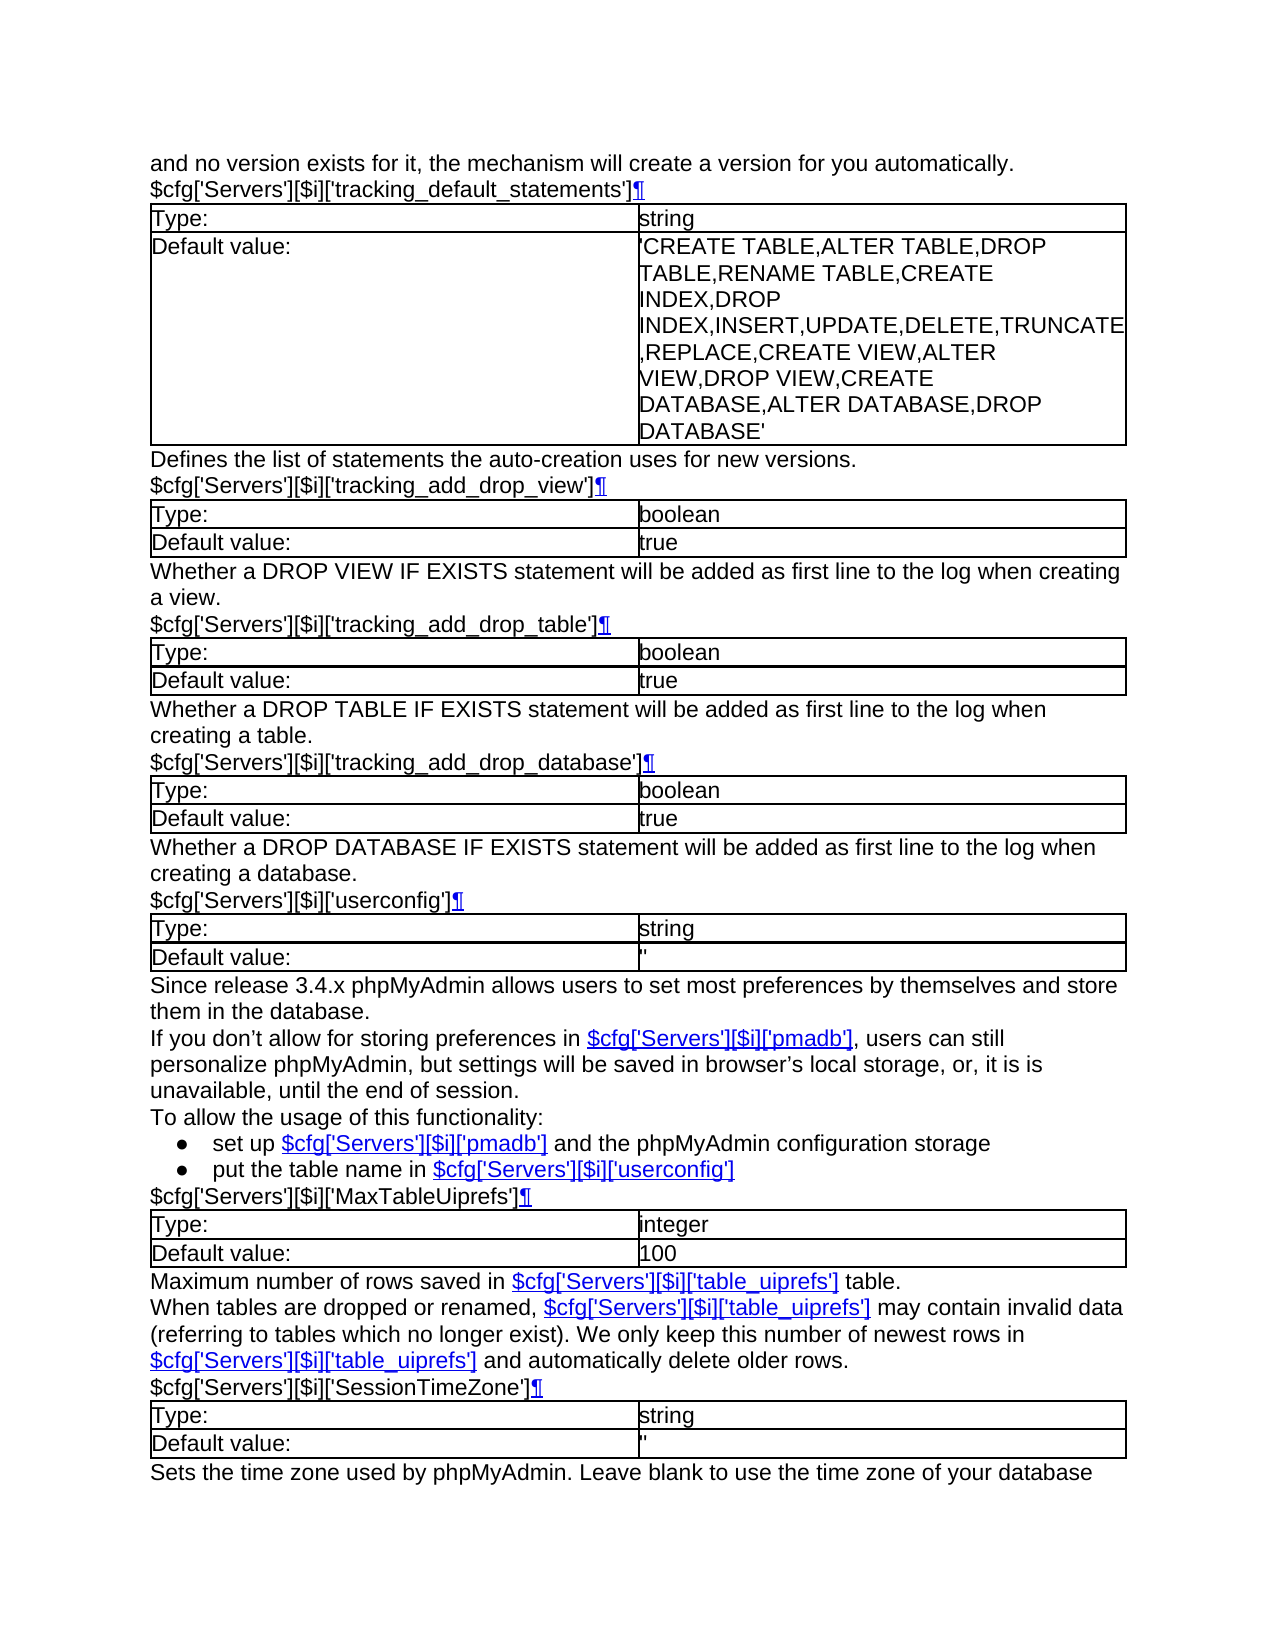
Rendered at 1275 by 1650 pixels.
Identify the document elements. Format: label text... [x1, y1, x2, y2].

table_header boolean [640, 501, 1125, 527]
table_header boolean [640, 639, 1125, 665]
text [150, 1459, 1125, 1485]
text and no version exists for it, the mechanism will create a version for you automatically. [150, 150, 1125, 176]
table_cell Default value: [152, 233, 638, 444]
text If you don’t allow for storing preferences in $cfg['Servers'][$i]['pmadb'], users can still personalize phpMyAdmin, but settings will be saved in browser’s local storage, or, it is is unavailable, until the end of session. [150, 1024, 1125, 1104]
table_header Type: [152, 777, 638, 803]
table_cell '' [640, 944, 1125, 970]
text Defines the list of statements the auto-creation uses for new versions. [150, 446, 1125, 472]
text $cfg['Servers'][$i]['tracking_add_drop_view']¶ [150, 472, 1125, 499]
table_header Type: [152, 1402, 638, 1428]
text $cfg['Servers'][$i]['MaxTableUiprefs']¶ [150, 1183, 1125, 1209]
table_header string [640, 1402, 1125, 1428]
table_cell 'CREATE TABLE,ALTER TABLE,DROP TABLE,RENAME TABLE,CREATE INDEX,DROP INDEX,INSERT,UPDATE,DELETE,TRUNCATE,REPLACE,CREATE VIEW,ALTER VIEW,DROP VIEW,CREATE DATABASE,ALTER DATABASE,DROP DATABASE' [640, 233, 1125, 444]
table_cell 100 [640, 1240, 1125, 1266]
text $cfg['Servers'][$i]['tracking_add_drop_table']¶ [150, 611, 1125, 637]
table_cell Default value: [152, 1240, 638, 1266]
text To allow the usage of this functionality: [150, 1104, 1125, 1130]
table_header Type: [152, 501, 638, 527]
table_cell '' [640, 1430, 1125, 1457]
table_cell true [640, 805, 1125, 832]
text $cfg['Servers'][$i]['tracking_default_statements']¶ [150, 176, 1125, 203]
table_cell Default value: [152, 805, 638, 832]
table_cell Default value: [152, 1430, 638, 1457]
table_cell true [640, 529, 1125, 556]
text When tables are dropped or renamed, $cfg['Servers'][$i]['table_uiprefs'] may contain invalid data (referring to tables which no longer exist). We only keep this number of newest rows in $cfg['Servers'][$i]['table_uiprefs'] and automatically delete older rows. [150, 1294, 1125, 1373]
text $cfg['Servers'][$i]['userconfig']¶ [150, 887, 1125, 913]
table_header boolean [640, 777, 1125, 803]
table_header Type: [152, 915, 638, 941]
text $cfg['Servers'][$i]['tracking_add_drop_database']¶ [150, 748, 1125, 775]
text Since release 3.4.x phpMyAdmin allows users to set most preferences by themselves and store them in the database. [150, 972, 1125, 1024]
table_header Type: [152, 639, 638, 665]
table_header string [640, 915, 1125, 941]
table_cell Default value: [152, 668, 638, 694]
table_cell Default value: [152, 944, 638, 970]
table_header Type: [152, 1211, 638, 1237]
table_header string [640, 205, 1125, 231]
list set up $cfg['Servers'][$i]['pmadb'] and the phpMyAdmin configuration storage [175, 1130, 1125, 1156]
text $cfg['Servers'][$i]['SessionTimeZone']¶ [150, 1373, 1125, 1400]
table_cell Default value: [152, 529, 638, 556]
list put the table name in $cfg['Servers'][$i]['userconfig'] [175, 1156, 1125, 1183]
text Whether a DROP DATABASE IF EXISTS statement will be added as first line to the log when creating a database. [150, 834, 1125, 887]
table_cell true [640, 668, 1125, 694]
table_header Type: [152, 205, 638, 231]
table_header integer [640, 1211, 1125, 1237]
text Whether a DROP VIEW IF EXISTS statement will be added as first line to the log when creating a view. [150, 558, 1125, 611]
text Whether a DROP TABLE IF EXISTS statement will be added as first line to the log when creating a table. [150, 696, 1125, 748]
text Maximum number of rows saved in $cfg['Servers'][$i]['table_uiprefs'] table. [150, 1268, 1125, 1294]
